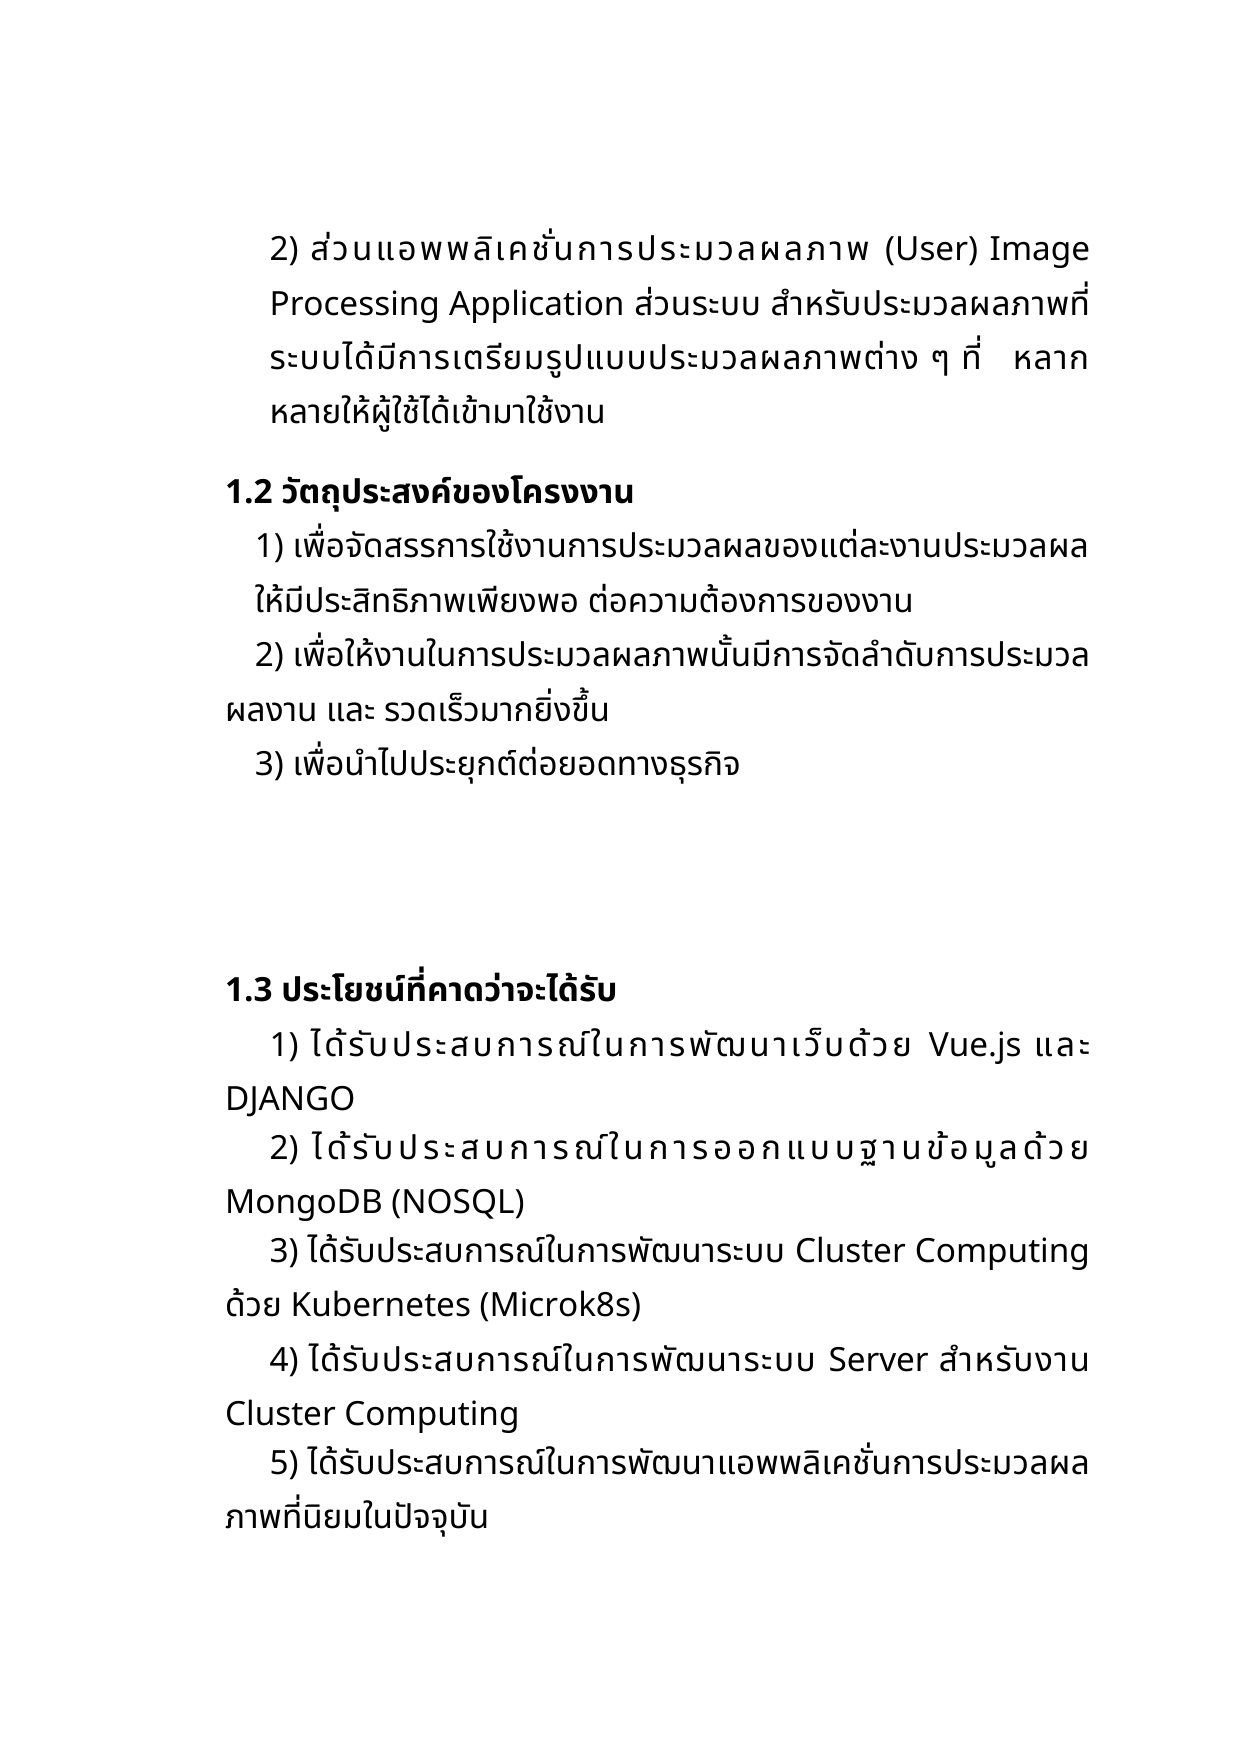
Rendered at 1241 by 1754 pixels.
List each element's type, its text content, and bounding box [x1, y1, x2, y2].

text 2) ได้รับประสบการณ์ในการออกแบบฐานข้อมูลด้วย MongoDB (NOSQL) [225, 1123, 1090, 1223]
text 1) ได้รับประสบการณ์ในการพัฒนาเว็บด้วย Vue.js และ DJANGO [225, 1020, 1090, 1120]
text 1.2 วัตถุประสงค์ของโครงงาน [225, 467, 1090, 518]
text 2) เพื่อให้งานในการประมวลผลภาพนั้นมีการจัดลำดับการประมวลผลงาน และ รวดเร็วมากยิ่งขึ้น [225, 631, 1090, 736]
text 2) ส่วนแอพพลิเคชั่นการประมวลผลภาพ (User) Image Processing Application ส่วนระบบ สําหรับประมวลผลภาพที่ระบบได้มีการเตรียมรูปแบบประมวลผลภาพต่าง ๆ ที่ หลากหลายให้ผู้ใช้ได้เข้ามาใช้งาน [269, 225, 1090, 439]
text 1.3 ประโยชน์ที่คาดว่าจะได้รับ [225, 966, 1090, 1016]
text 4) ได้รับประสบการณ์ในการพัฒนาระบบ Server สำหรับงาน Cluster Computing [225, 1336, 1090, 1435]
text 3) เพื่อนําไปประยุกต์ต่อยอดทางธุรกิจ [254, 740, 1090, 791]
text 3) ได้รับประสบการณ์ในการพัฒนาระบบ Cluster Computing ด้วย Kubernetes (Microk8s) [225, 1227, 1090, 1332]
text 1) เพื่อจัดสรรการใช้งานการประมวลผลของแต่ละงานประมวลผลให้มีประสิทธิภาพเพียงพอ ต่อความต้องการของงาน [254, 522, 1090, 627]
text 5) ได้รับประสบการณ์ในการพัฒนาแอพพลิเคชั่นการประมวลผลภาพที่นิยมในปัจจุบัน [225, 1439, 1090, 1544]
